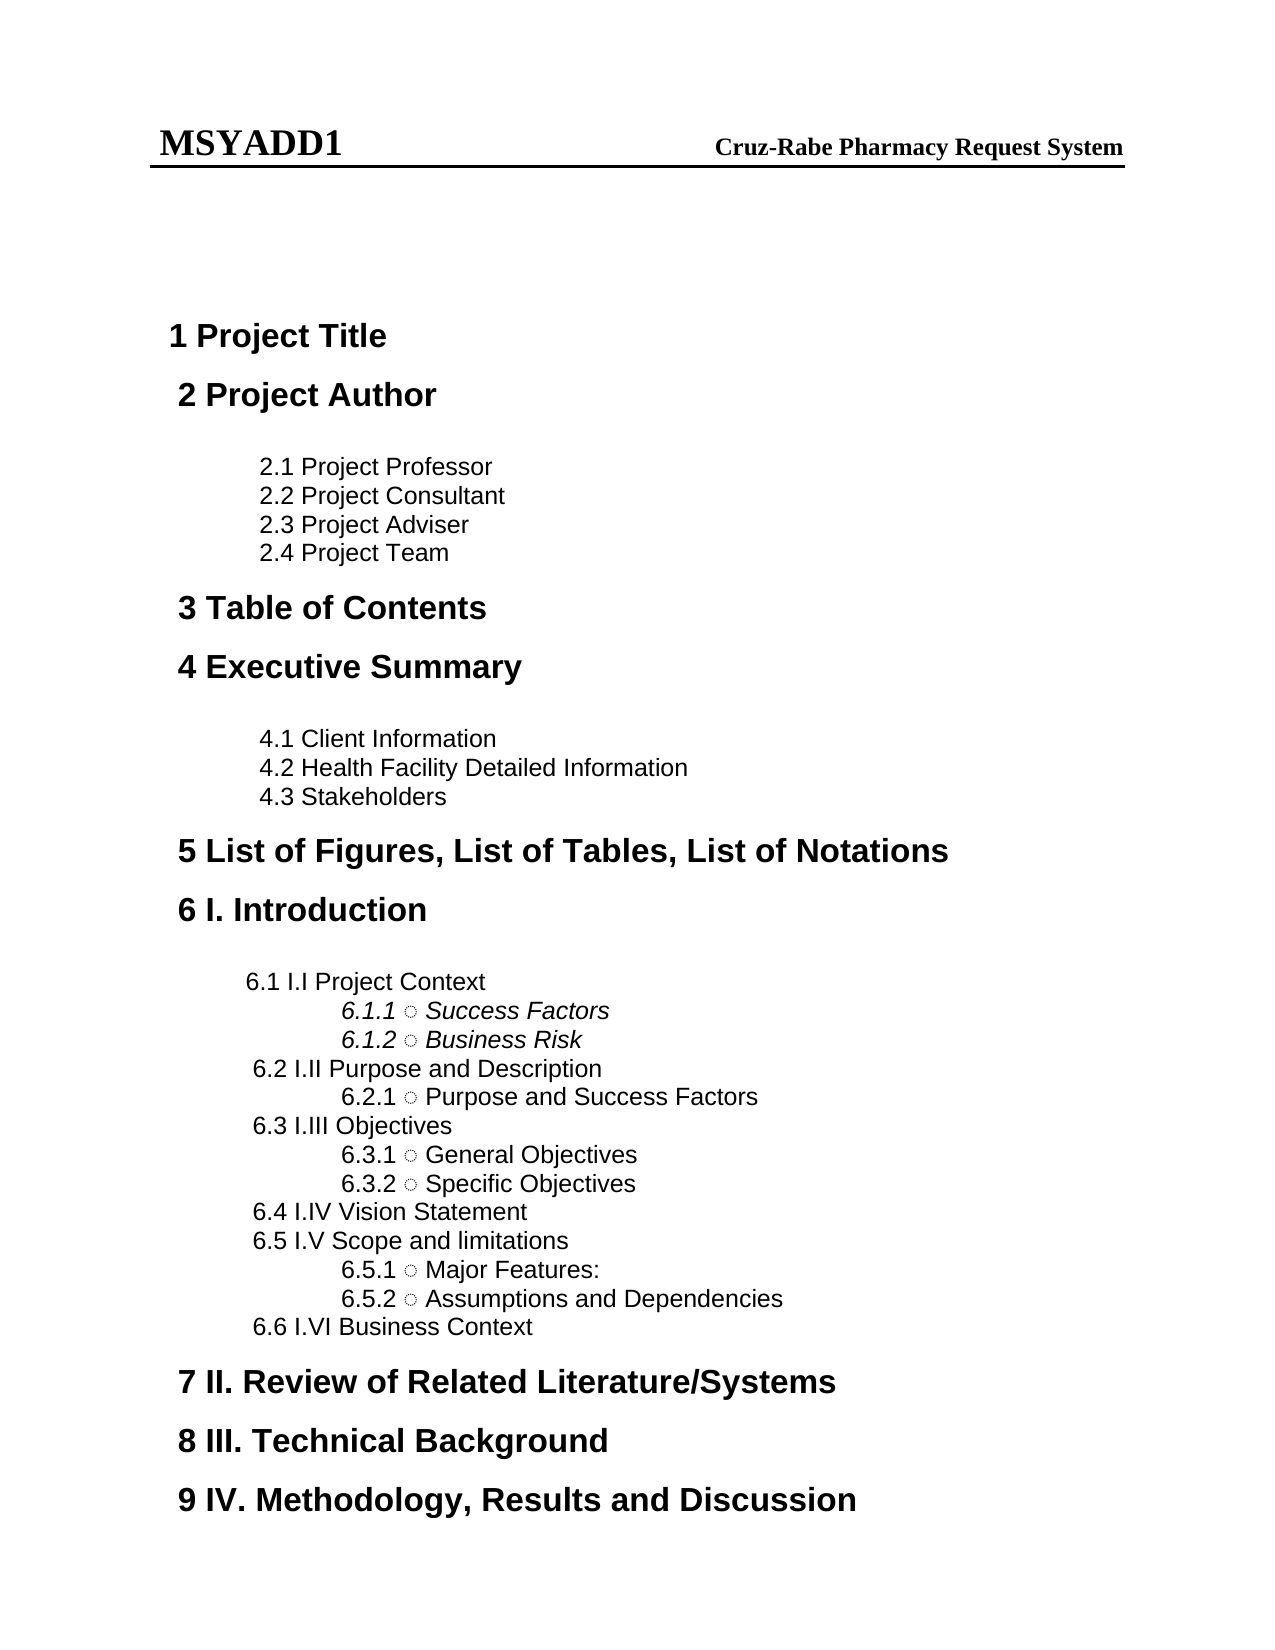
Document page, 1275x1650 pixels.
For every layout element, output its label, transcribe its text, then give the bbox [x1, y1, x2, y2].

text 2.2 Project Consultant [150, 481, 1125, 510]
text 2.1 Project Professor [150, 452, 1125, 481]
text 6.1.2 ◌ Business Risk [150, 1025, 1125, 1054]
text 4 Executive Summary [150, 647, 1125, 686]
text 6.3.1 ◌ General Objectives [150, 1140, 1125, 1169]
text 6.2.1 ◌ Purpose and Success Factors [150, 1082, 1125, 1111]
text 4.2 Health Facility Detailed Information [150, 753, 1125, 782]
text 7 II. Review of Related Literature/Systems [150, 1362, 1125, 1400]
text 5 List of Figures, List of Tables, List of Notations [150, 831, 1125, 870]
text 3 Table of Contents [150, 588, 1125, 626]
text 6.6 I.VI Business Context [150, 1312, 1125, 1341]
text 6.1.1 ◌ Success Factors [150, 996, 1125, 1025]
text 9 IV. Methodology, Results and Discussion [150, 1481, 1125, 1519]
text 1 Project Title [150, 316, 1125, 354]
text 6.5.1 ◌ Major Features: [150, 1255, 1125, 1284]
text 6.5.2 ◌ Assumptions and Dependencies [150, 1284, 1125, 1312]
text 6.5 I.V Scope and limitations [150, 1226, 1125, 1255]
text 8 III. Technical Background [150, 1421, 1125, 1460]
text 4.1 Client Information [150, 724, 1125, 753]
text 4.3 Stakeholders [150, 782, 1125, 810]
text MSYADD1 Cruz-Rabe Pharmacy Request System [150, 120, 1125, 165]
text 6.3.2 ◌ Specific Objectives [150, 1169, 1125, 1197]
text 2 Project Author [150, 375, 1125, 414]
text 6.4 I.IV Vision Statement [150, 1197, 1125, 1226]
text 6.3 I.III Objectives [150, 1111, 1125, 1140]
text 6.2 I.II Purpose and Description [150, 1054, 1125, 1082]
text 6.1 I.I Project Context [150, 967, 1125, 996]
text 2.3 Project Adviser [150, 510, 1125, 538]
text 6 I. Introduction [150, 891, 1125, 929]
text 2.4 Project Team [150, 538, 1125, 567]
